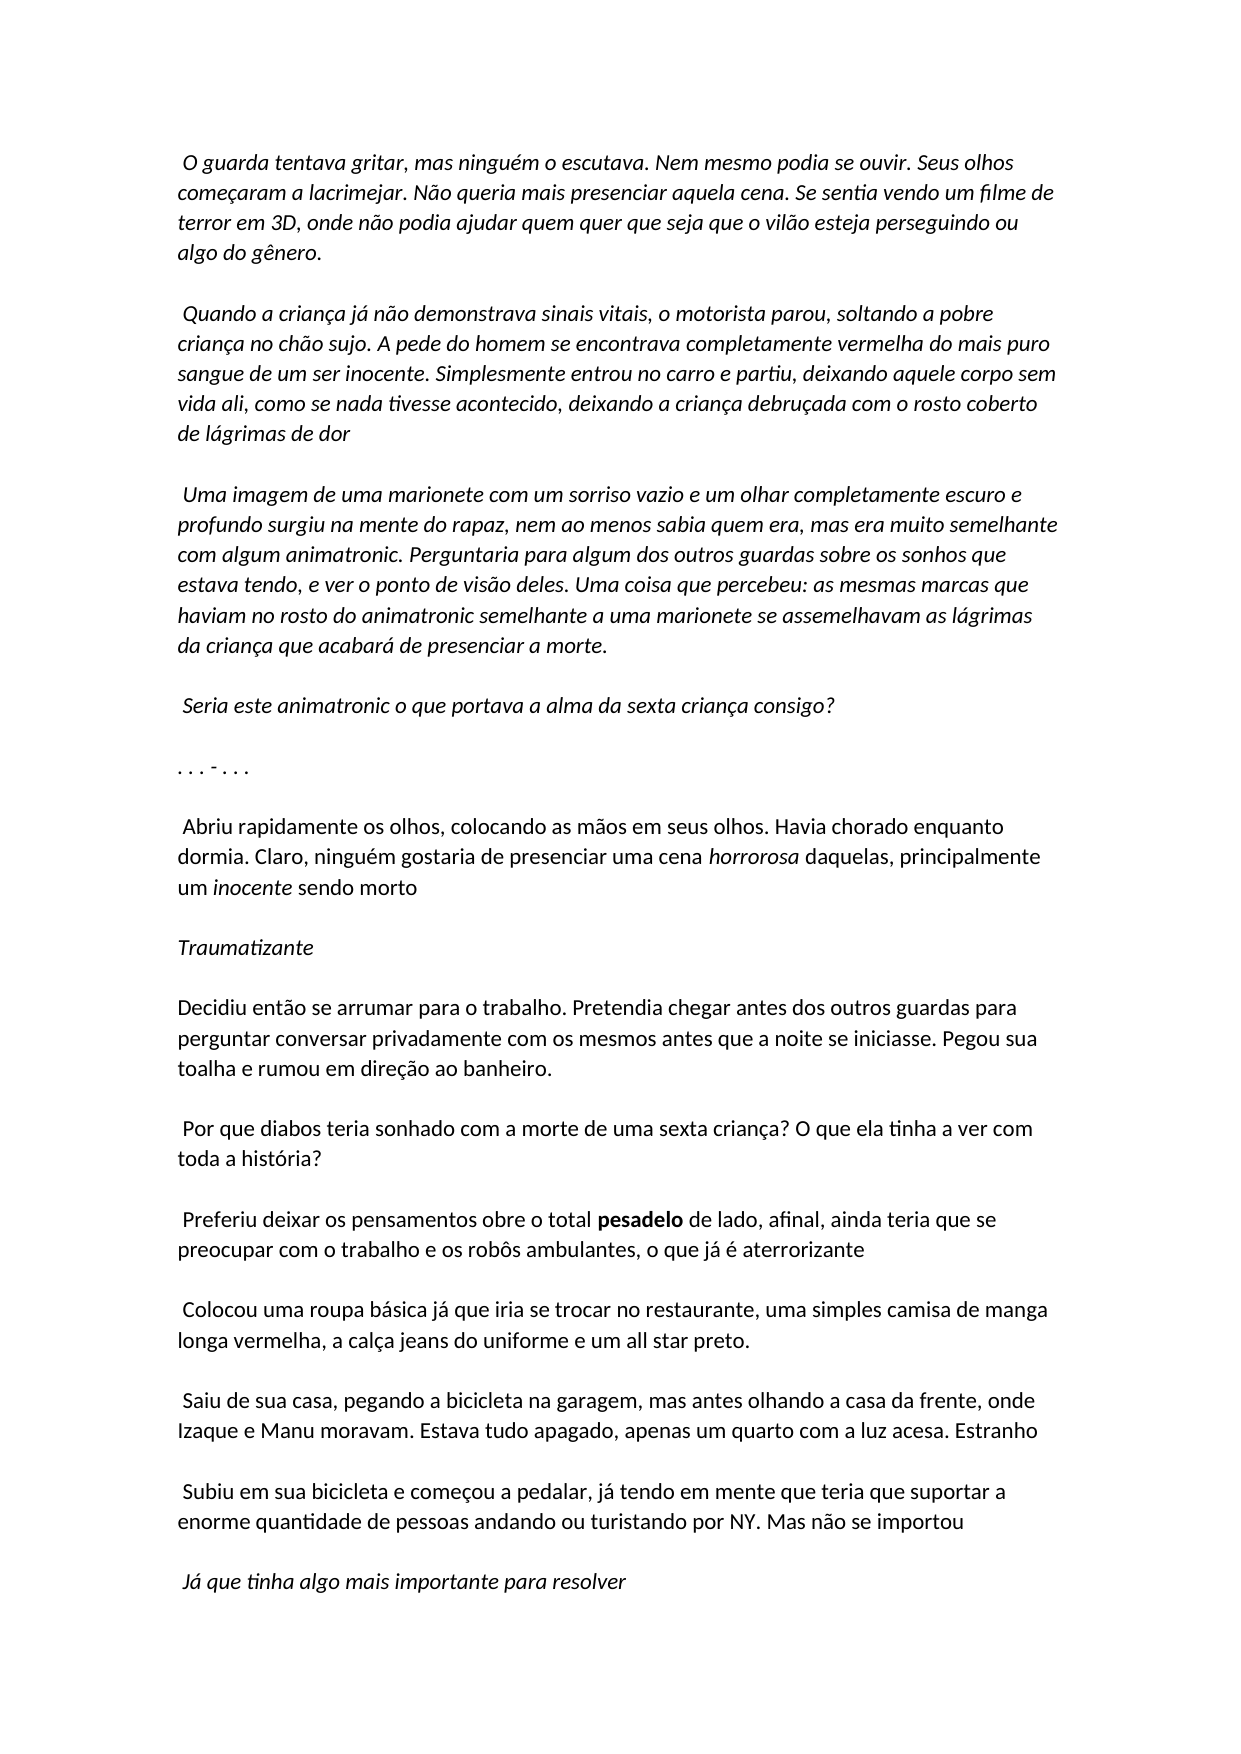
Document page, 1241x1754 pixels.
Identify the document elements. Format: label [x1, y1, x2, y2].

text [177, 148, 1063, 1595]
